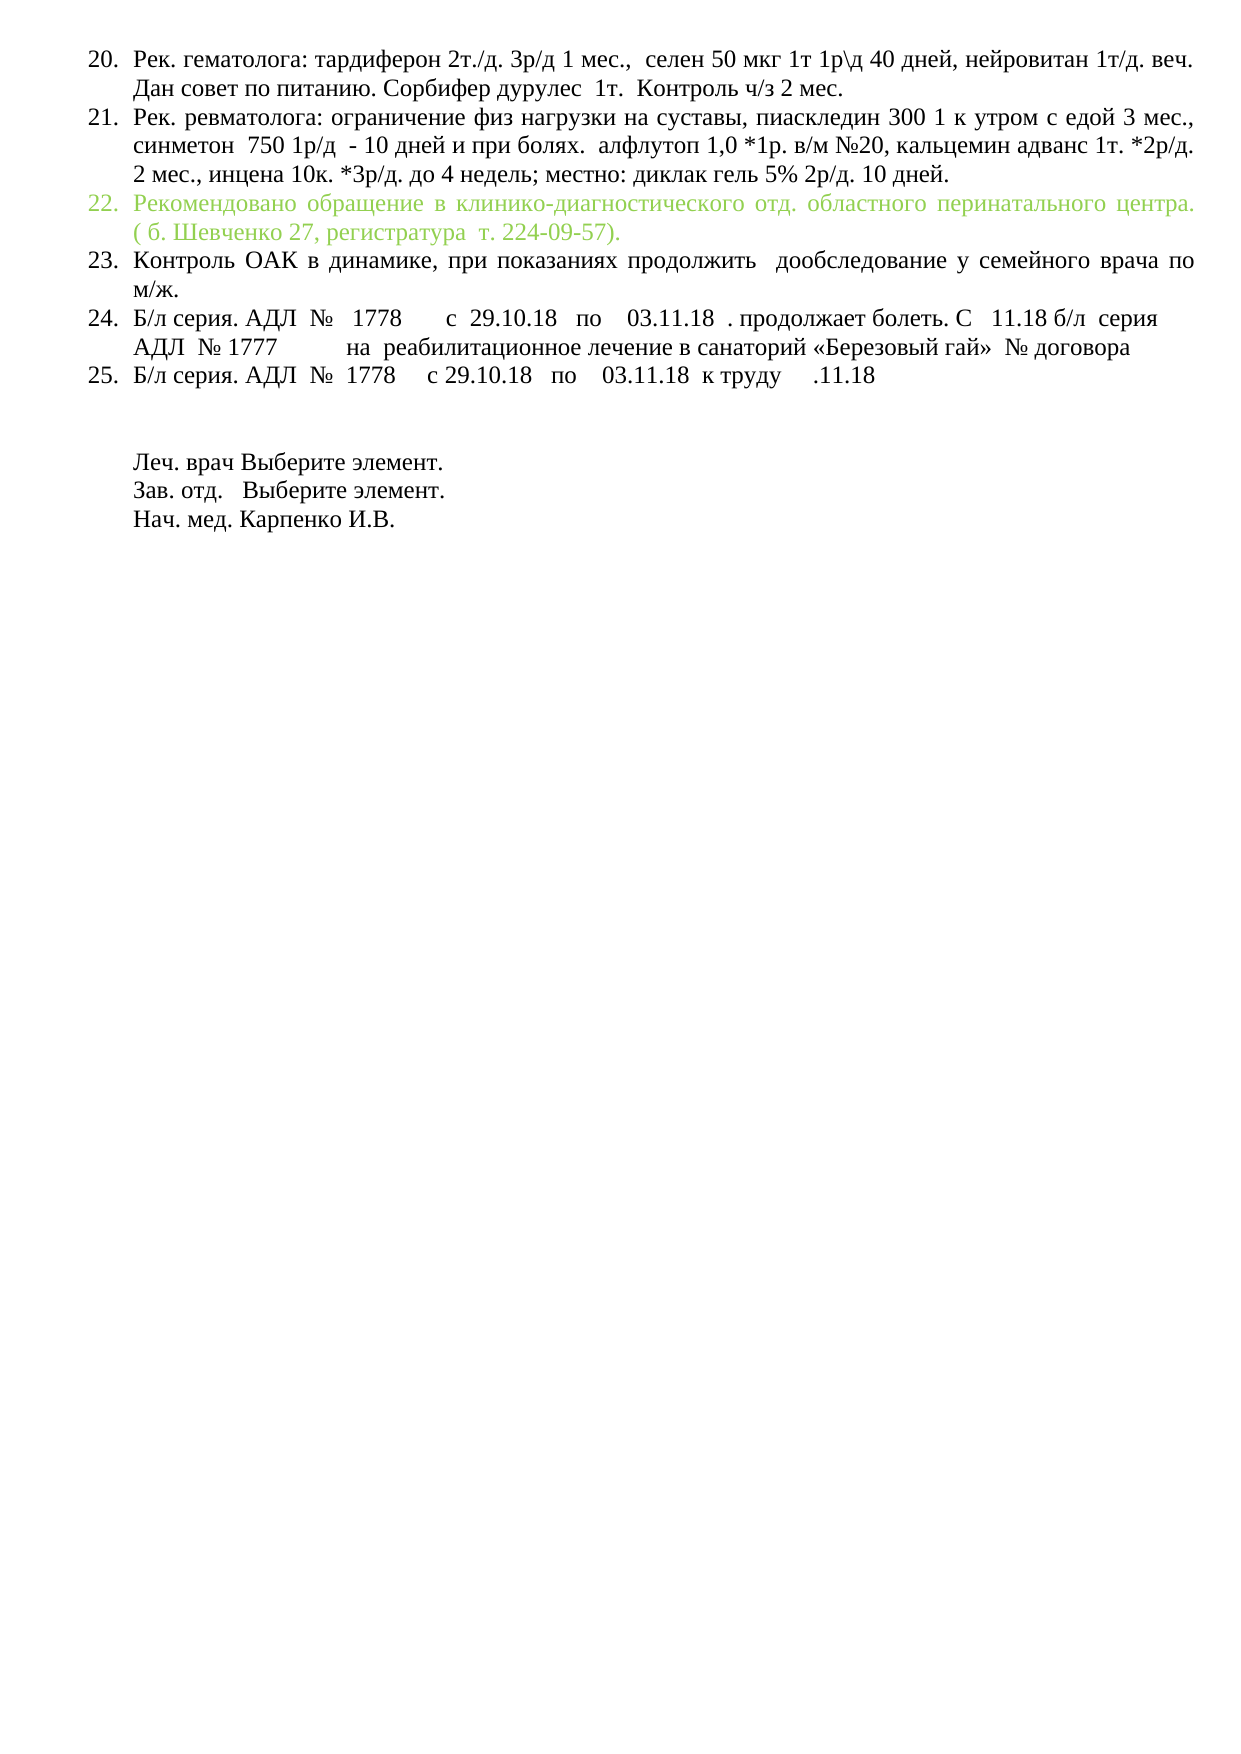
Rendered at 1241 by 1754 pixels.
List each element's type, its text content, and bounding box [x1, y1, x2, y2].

list Рекомендовано обращение в клинико-диагностического отд. областного перинатального центра. ( б. Шевченко 27, регистратура т. 224-09-57). [88, 188, 1196, 246]
list Рек. ревматолога: ограничение физ нагрузки на суставы, пиаскледин 300 1 к утром с едой 3 мес., синметон 750 1р/д - 10 дней и при болях. алфлутоп 1,0 *1р. в/м №20, кальцемин адванс 1т. *2р/д. 2 мес., инцена 10к. *3р/д. до 4 недель; местно: диклак гель 5% 2р/д. 10 дней. [88, 102, 1196, 188]
list Контроль ОАК в динамике, при показаниях продолжить дообследование у семейного врача по м/ж. [88, 246, 1196, 303]
text Нач. мед. Карпенко И.В. [133, 504, 1196, 533]
list Б/л серия. АДЛ № 1778 с .10.18 по .11.18 . продолжает болеть. С 11.18 б/л серия АДЛ № 1777 на реабилитационное лечение в санаторий «Березовый гай» № договора [88, 303, 1196, 361]
list Б/л серия. АДЛ № 1778 с .10.18 по .11.18 к труду .11.18 [88, 361, 1196, 389]
list Рек. гематолога: тардиферон 2т./д. 3р/д 1 мес., селен 50 мкг 1т 1р\д 40 дней, нейровитан 1т/д. веч. Дан совет по питанию. Сорбифер дурулес 1т. Контроль ч/з 2 мес. [88, 44, 1196, 102]
text Леч. врач [133, 447, 1196, 476]
